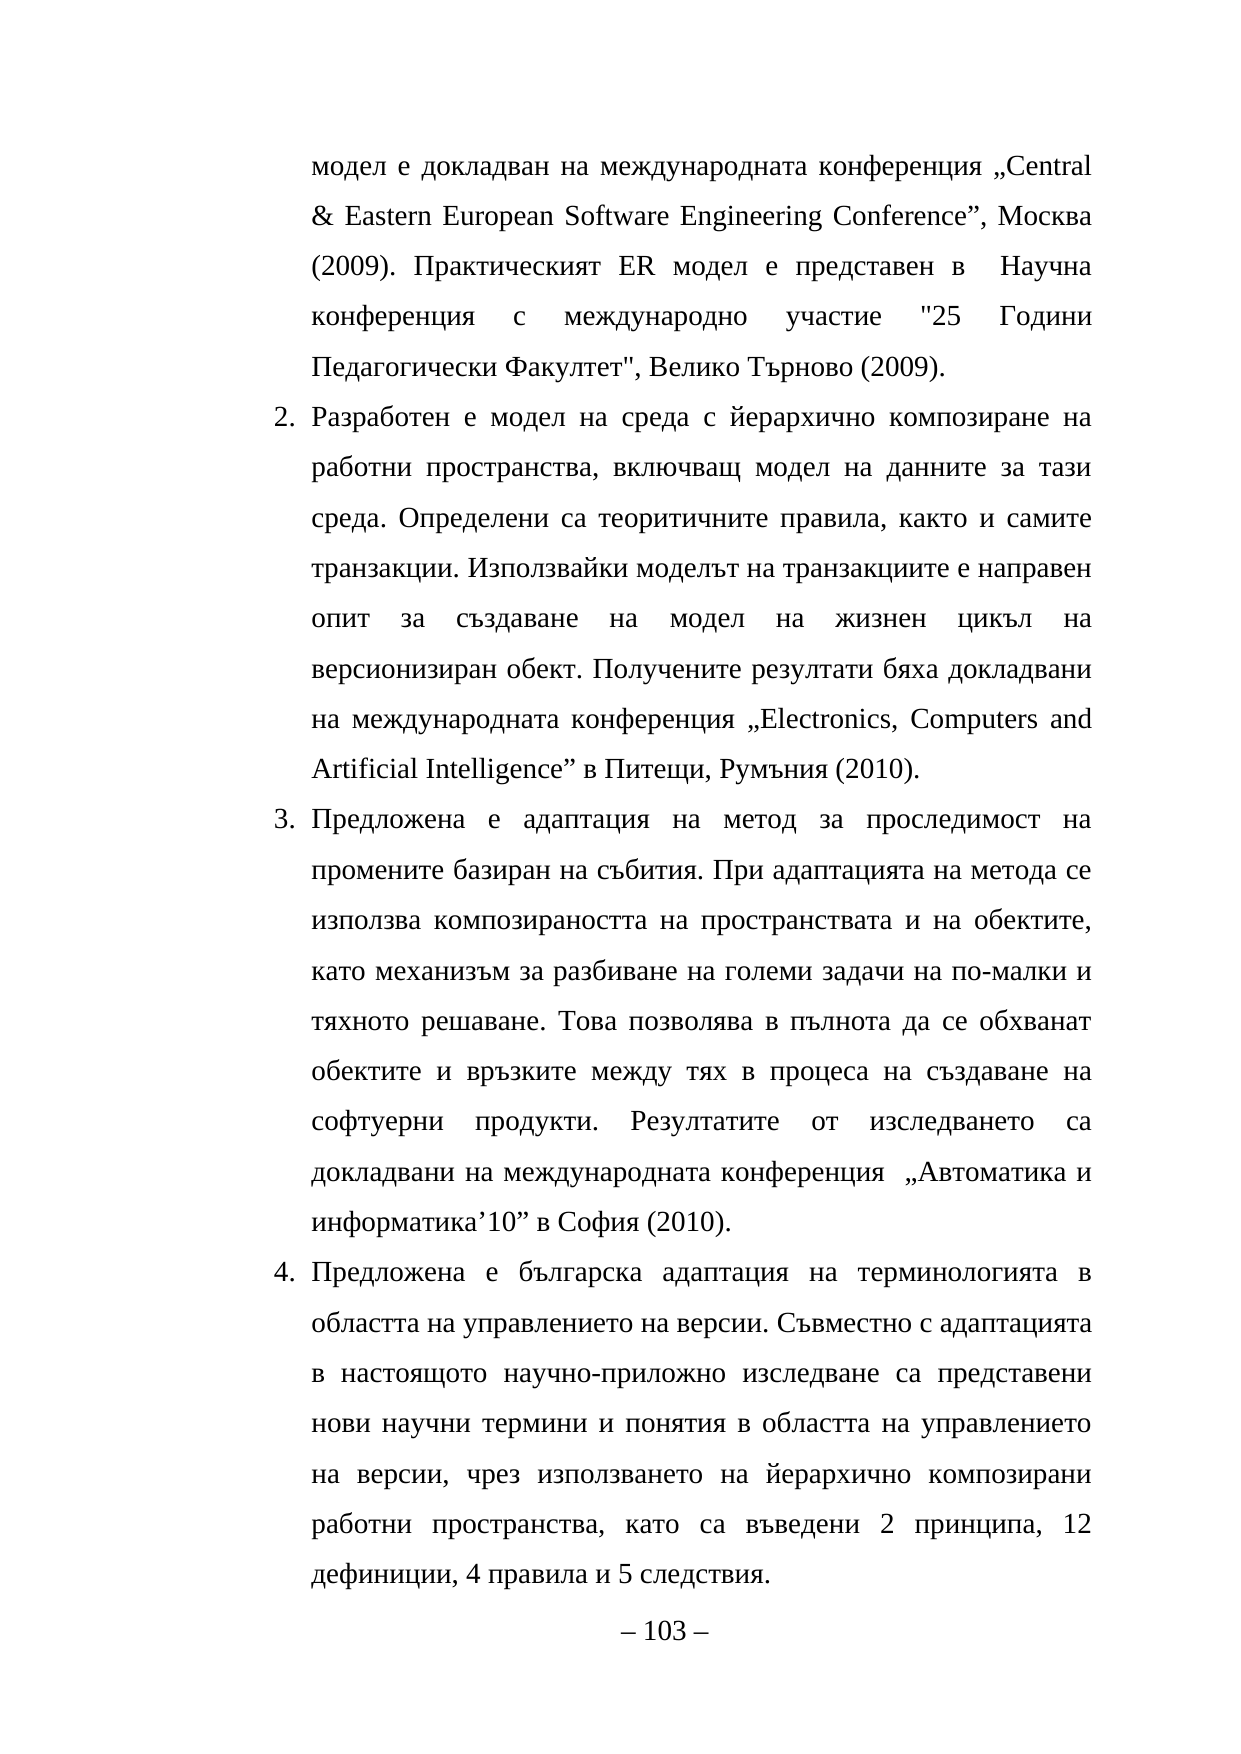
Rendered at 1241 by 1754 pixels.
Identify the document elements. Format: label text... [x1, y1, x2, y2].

list Предложена е адаптация на метод за проследимост на промените базиран на събития. При адаптацията на метода се използва композираността на пространствата и на обектите, като механизъм за разбиване на големи задачи на по-малки и тяхното решаване. Това позволява в пълнота да се обхванат обектите и връзките между тях в процеса на създаване на софтуерни продукти. Резултатите от изследването са докладвани на международната конференция „Автоматика и информатика’10” в София (2010). [274, 802, 1093, 1238]
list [274, 148, 1093, 382]
list Предложена е българска адаптация на терминологията в областта на управлението на версии. Съвместно с адаптацията в настоящото научно-приложно изследване са представени нови научни термини и понятия в областта на управлението на версии, чрез използването на йерархично композирани работни пространства, като са въведени 2 принципа, 12 дефиниции, 4 правила и 5 следствия. [274, 1254, 1093, 1590]
list Разработен е модел на среда с йерархично композиране на работни пространства, включващ модел на данните за тази среда. Определени са теоритичните правила, както и самите транзакции. Използвайки моделът на транзакциите е направен опит за създаване на модел на жизнен цикъл на версионизиран обект. Получените резултати бяха докладвани на международната конференция „Electronics, Computers and Artificial Intelligence” в Питещи, Румъния (2010). [274, 399, 1093, 785]
